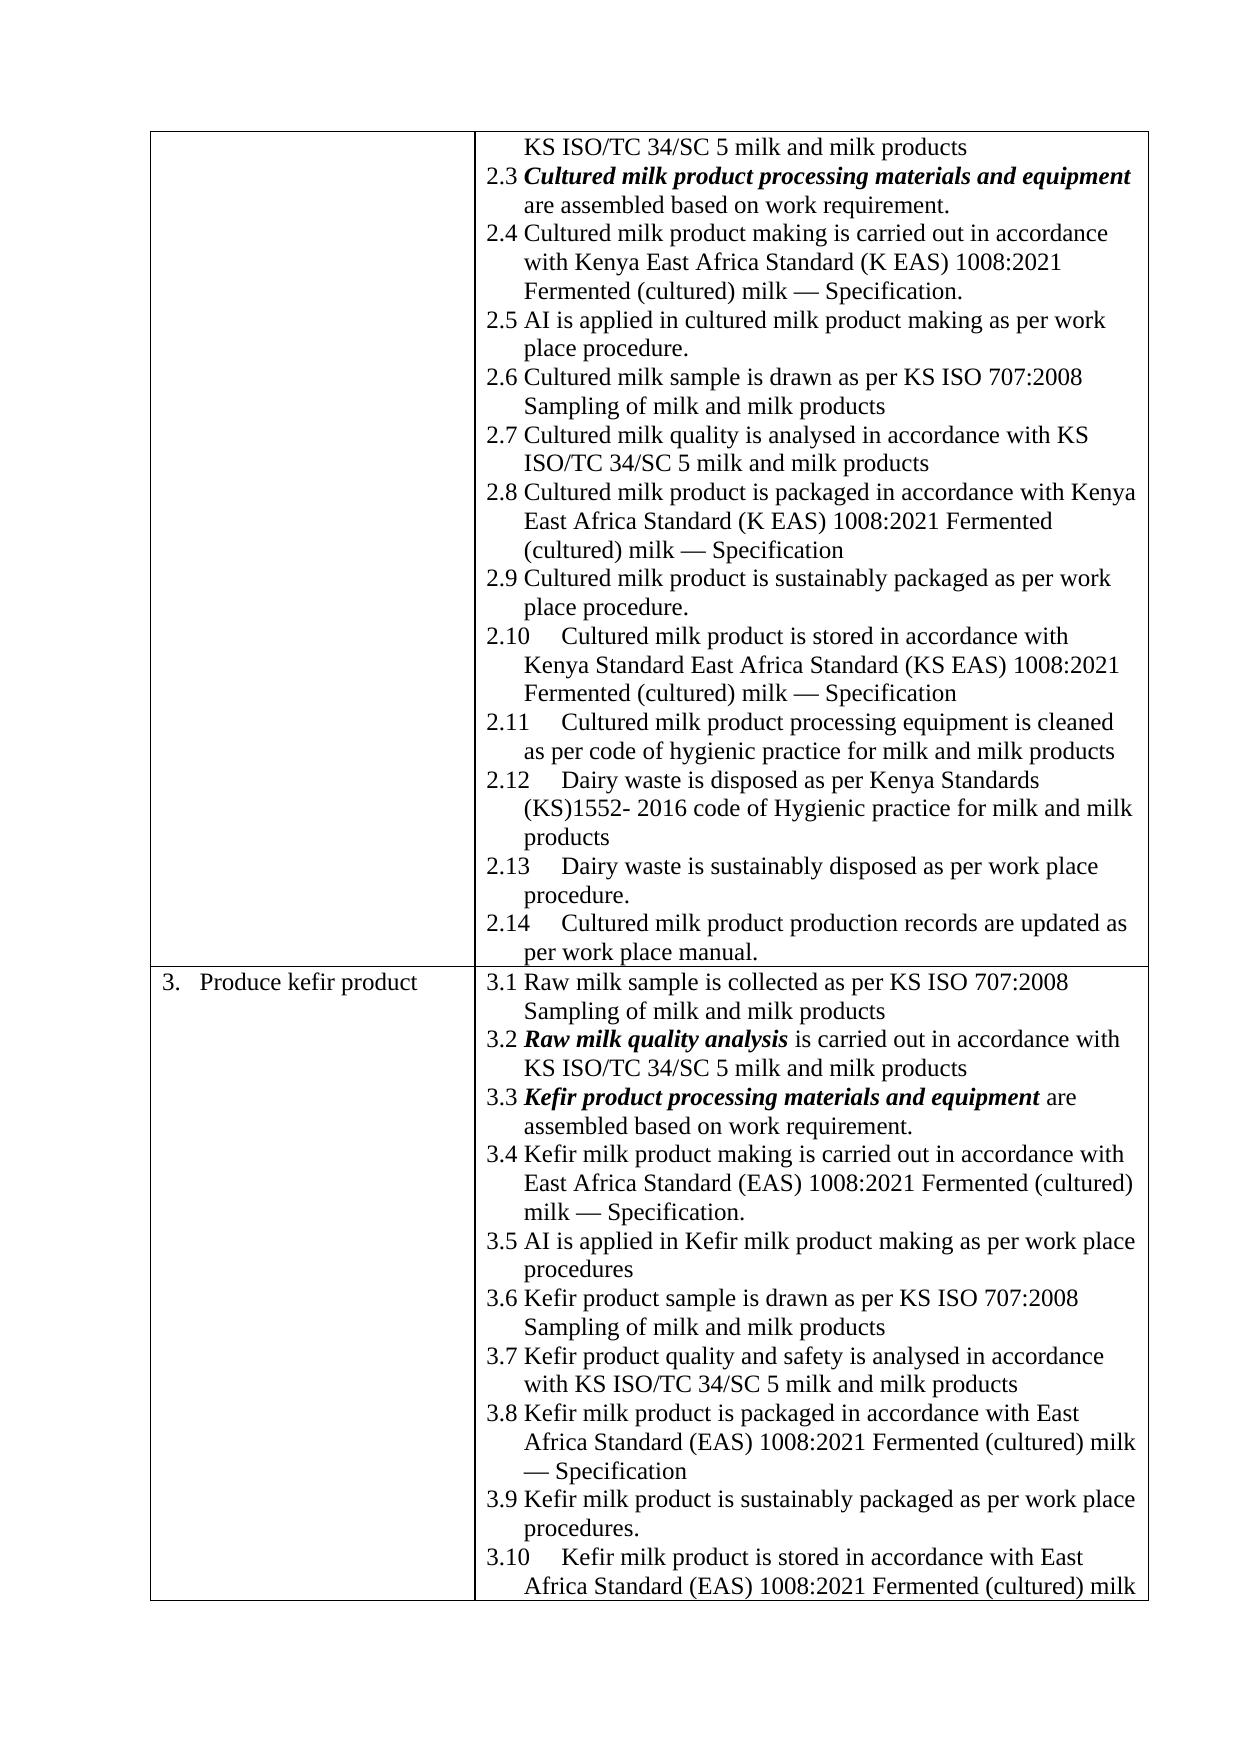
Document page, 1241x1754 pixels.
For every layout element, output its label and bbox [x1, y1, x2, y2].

table_cell [151, 132, 474, 966]
table_cell [476, 132, 1148, 966]
table_cell [476, 967, 1148, 1599]
table_cell [151, 967, 474, 1599]
